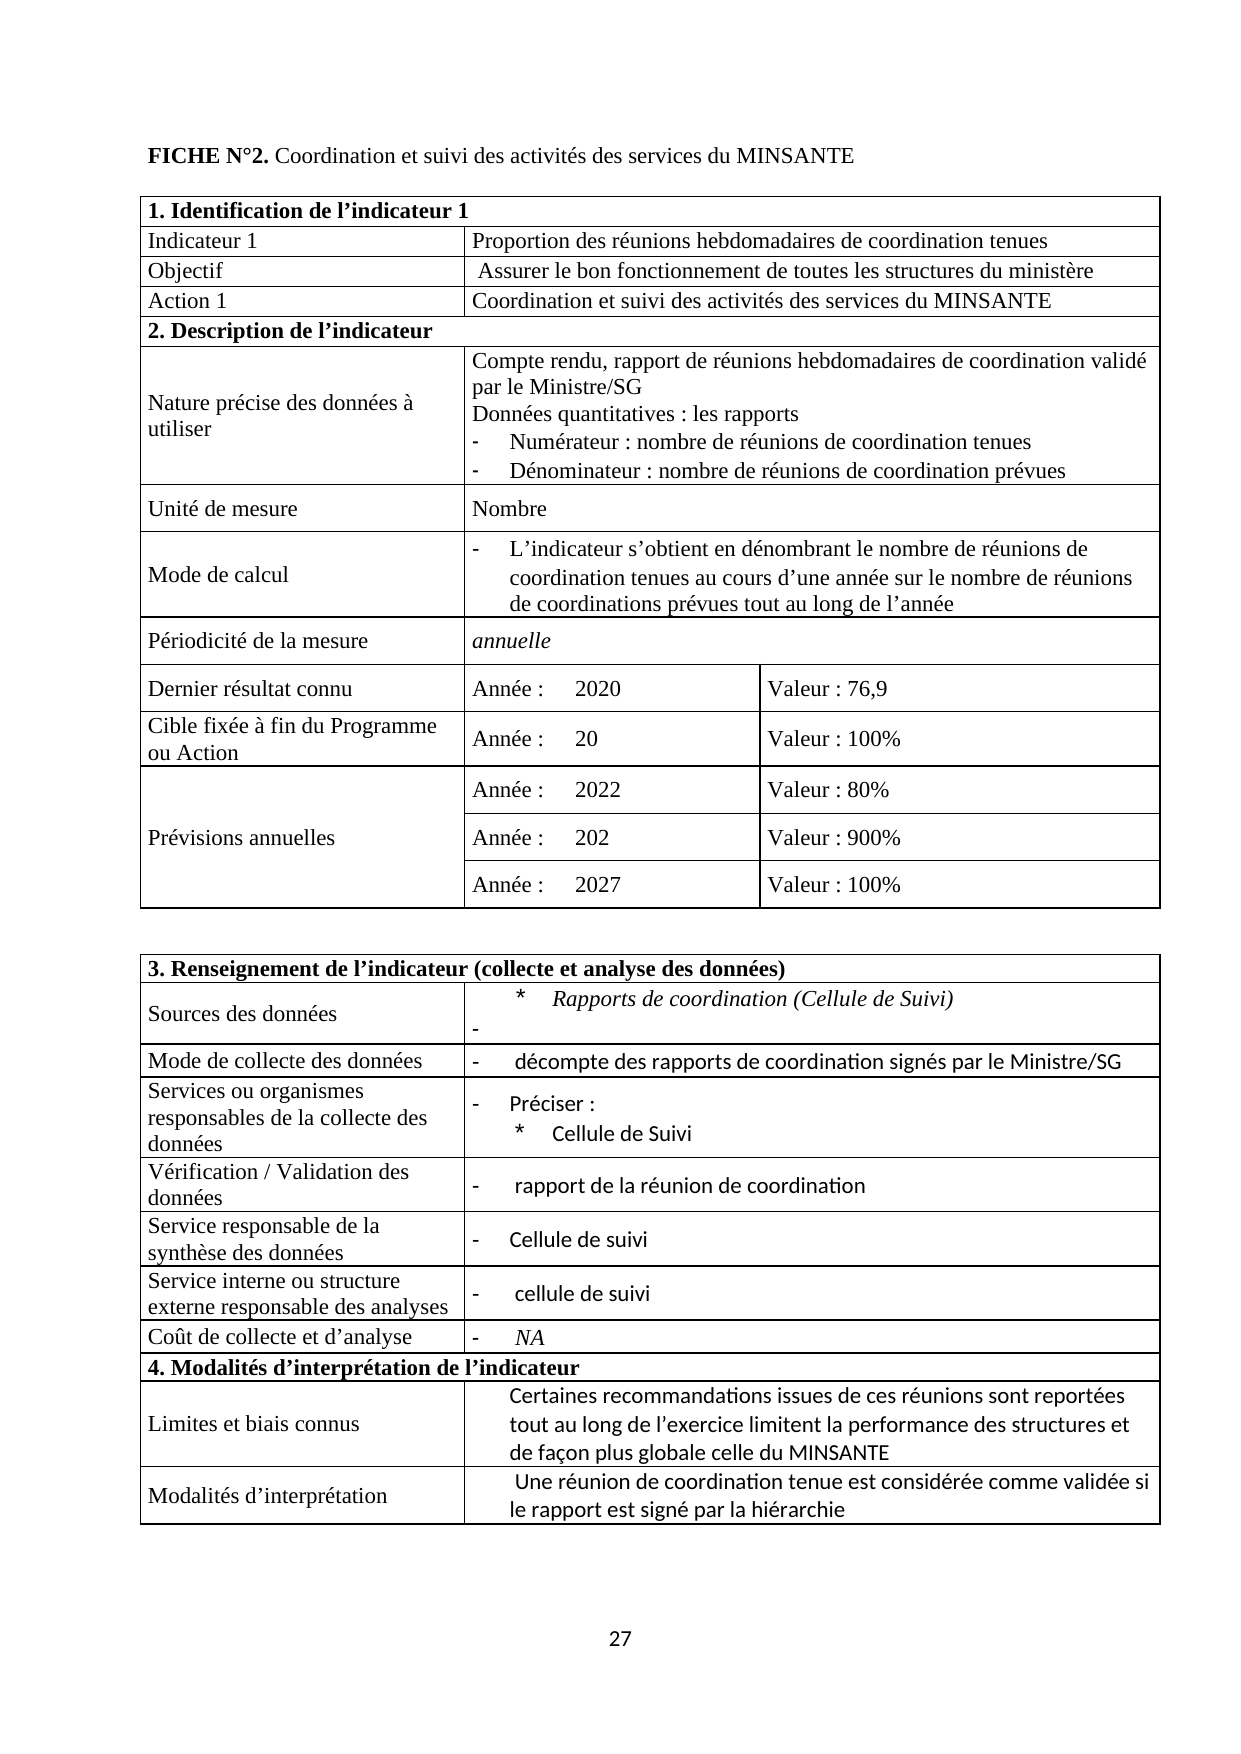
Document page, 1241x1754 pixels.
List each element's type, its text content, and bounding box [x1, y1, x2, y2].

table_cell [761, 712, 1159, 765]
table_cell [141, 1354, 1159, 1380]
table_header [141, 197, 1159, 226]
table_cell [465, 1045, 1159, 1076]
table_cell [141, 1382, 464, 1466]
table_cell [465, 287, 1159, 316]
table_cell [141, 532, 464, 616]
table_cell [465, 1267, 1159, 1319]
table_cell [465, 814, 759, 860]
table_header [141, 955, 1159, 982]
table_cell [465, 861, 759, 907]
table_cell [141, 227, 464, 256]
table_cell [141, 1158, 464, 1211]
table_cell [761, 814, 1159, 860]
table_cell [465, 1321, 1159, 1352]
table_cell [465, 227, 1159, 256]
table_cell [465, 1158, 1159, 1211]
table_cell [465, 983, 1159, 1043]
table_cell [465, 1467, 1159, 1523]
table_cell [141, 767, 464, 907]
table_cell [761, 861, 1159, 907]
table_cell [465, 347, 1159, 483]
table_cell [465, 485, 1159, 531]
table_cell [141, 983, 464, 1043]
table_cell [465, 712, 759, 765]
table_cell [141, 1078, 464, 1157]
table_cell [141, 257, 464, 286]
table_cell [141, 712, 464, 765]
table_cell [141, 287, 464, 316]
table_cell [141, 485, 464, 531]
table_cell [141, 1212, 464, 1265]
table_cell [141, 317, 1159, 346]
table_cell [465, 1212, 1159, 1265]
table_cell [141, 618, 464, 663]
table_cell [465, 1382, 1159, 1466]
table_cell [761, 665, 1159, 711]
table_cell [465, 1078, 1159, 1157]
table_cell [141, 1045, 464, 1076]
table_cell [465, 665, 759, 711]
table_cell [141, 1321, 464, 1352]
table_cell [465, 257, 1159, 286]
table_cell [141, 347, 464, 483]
text FICHE N°2. Coordination et suivi des activités des services du MINSANTE [148, 142, 1092, 168]
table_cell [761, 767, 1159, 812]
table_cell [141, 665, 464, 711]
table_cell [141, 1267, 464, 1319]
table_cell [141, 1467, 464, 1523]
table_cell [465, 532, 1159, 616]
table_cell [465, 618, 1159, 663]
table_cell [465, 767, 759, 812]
